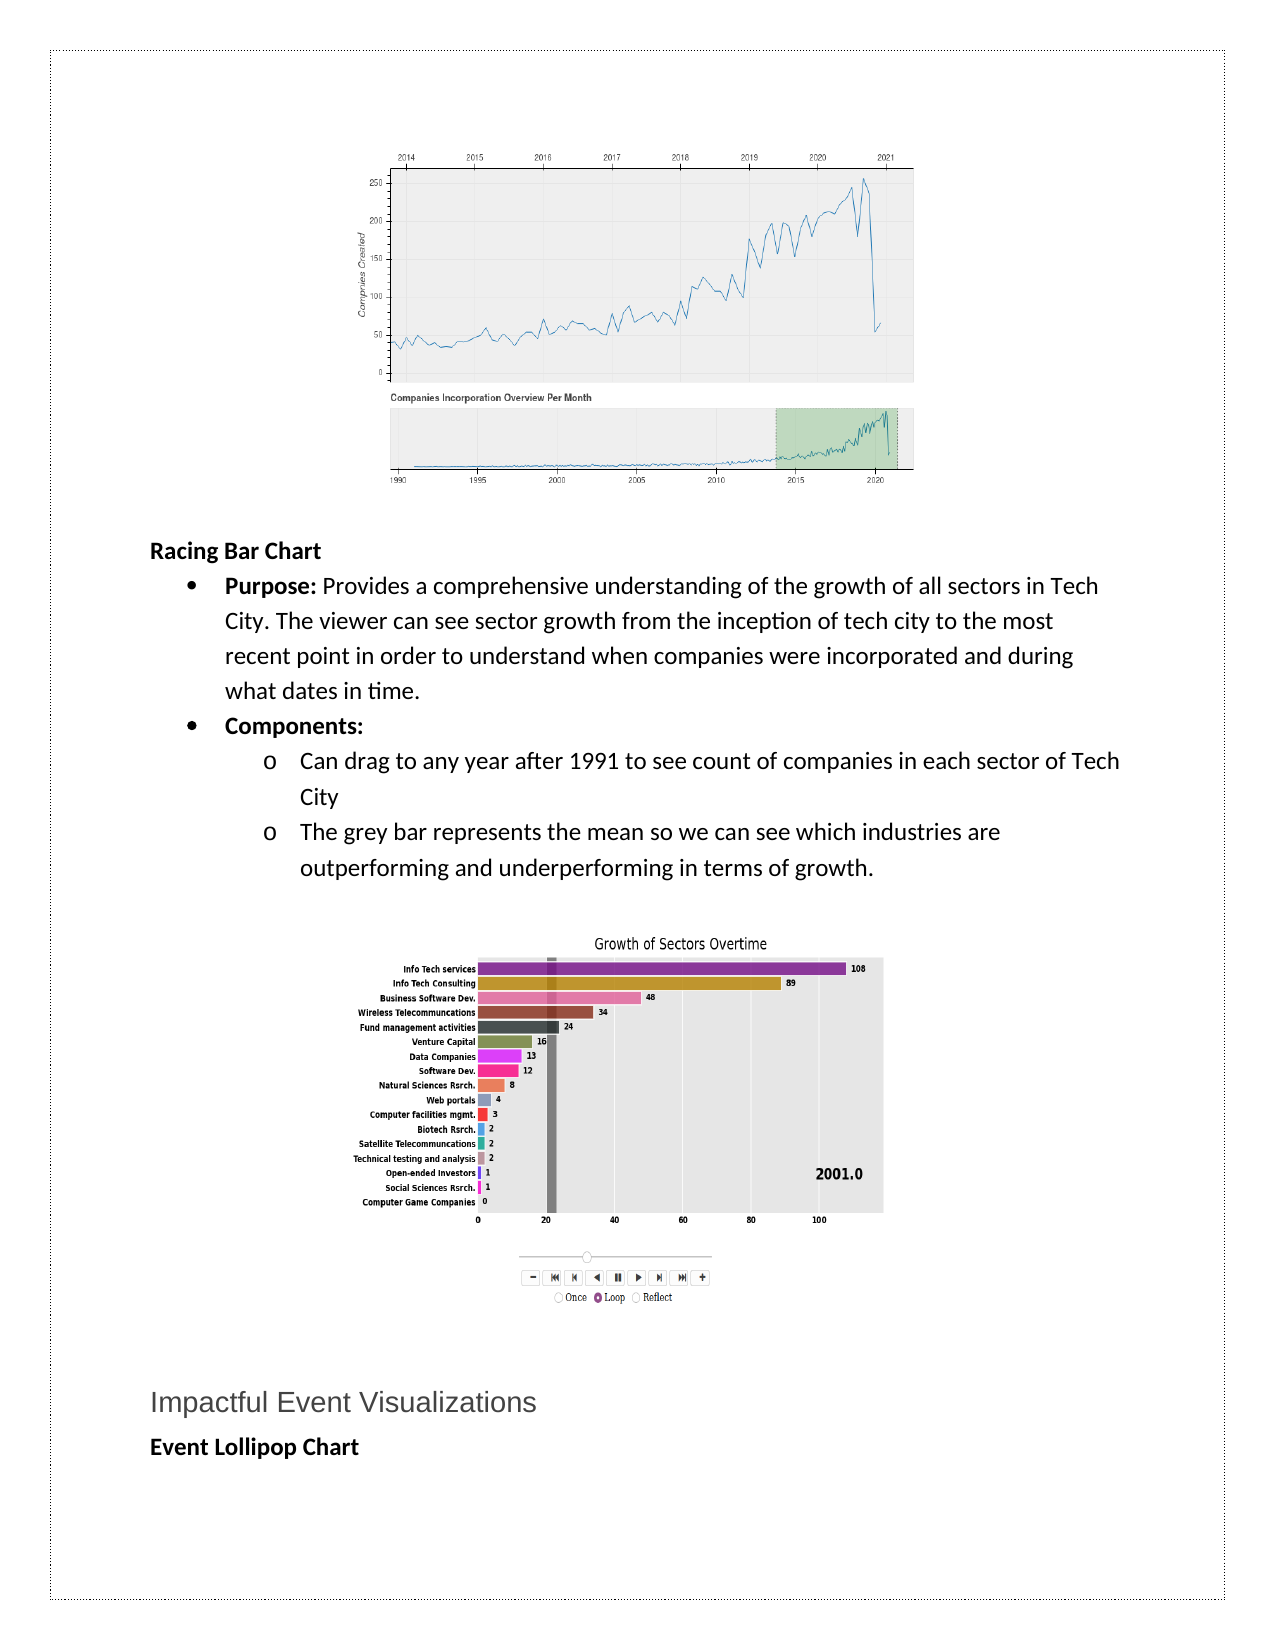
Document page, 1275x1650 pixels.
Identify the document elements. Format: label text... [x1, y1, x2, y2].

list Purpose: Provides a comprehensive understanding of the growth of all sectors in Tech City. The viewer can see sector growth from the inception of tech city to the most recent point in order to understand when companies were incorporated and during what dates in time. [187, 570, 1125, 706]
list Components: [187, 710, 1125, 741]
list Can drag to any year after 1991 to see count of companies in each sector of Tech City [262, 745, 1125, 812]
text Racing Bar Chart [150, 535, 1125, 566]
text Event Lollipop Chart [150, 1431, 1125, 1462]
list The grey bar represents the mean so we can see which industries are outperforming and underperforming in terms of growth. [262, 816, 1125, 883]
picture [333, 922, 942, 1313]
subtitle Impactful Event Visualizations [150, 1384, 1125, 1418]
picture [353, 150, 922, 497]
